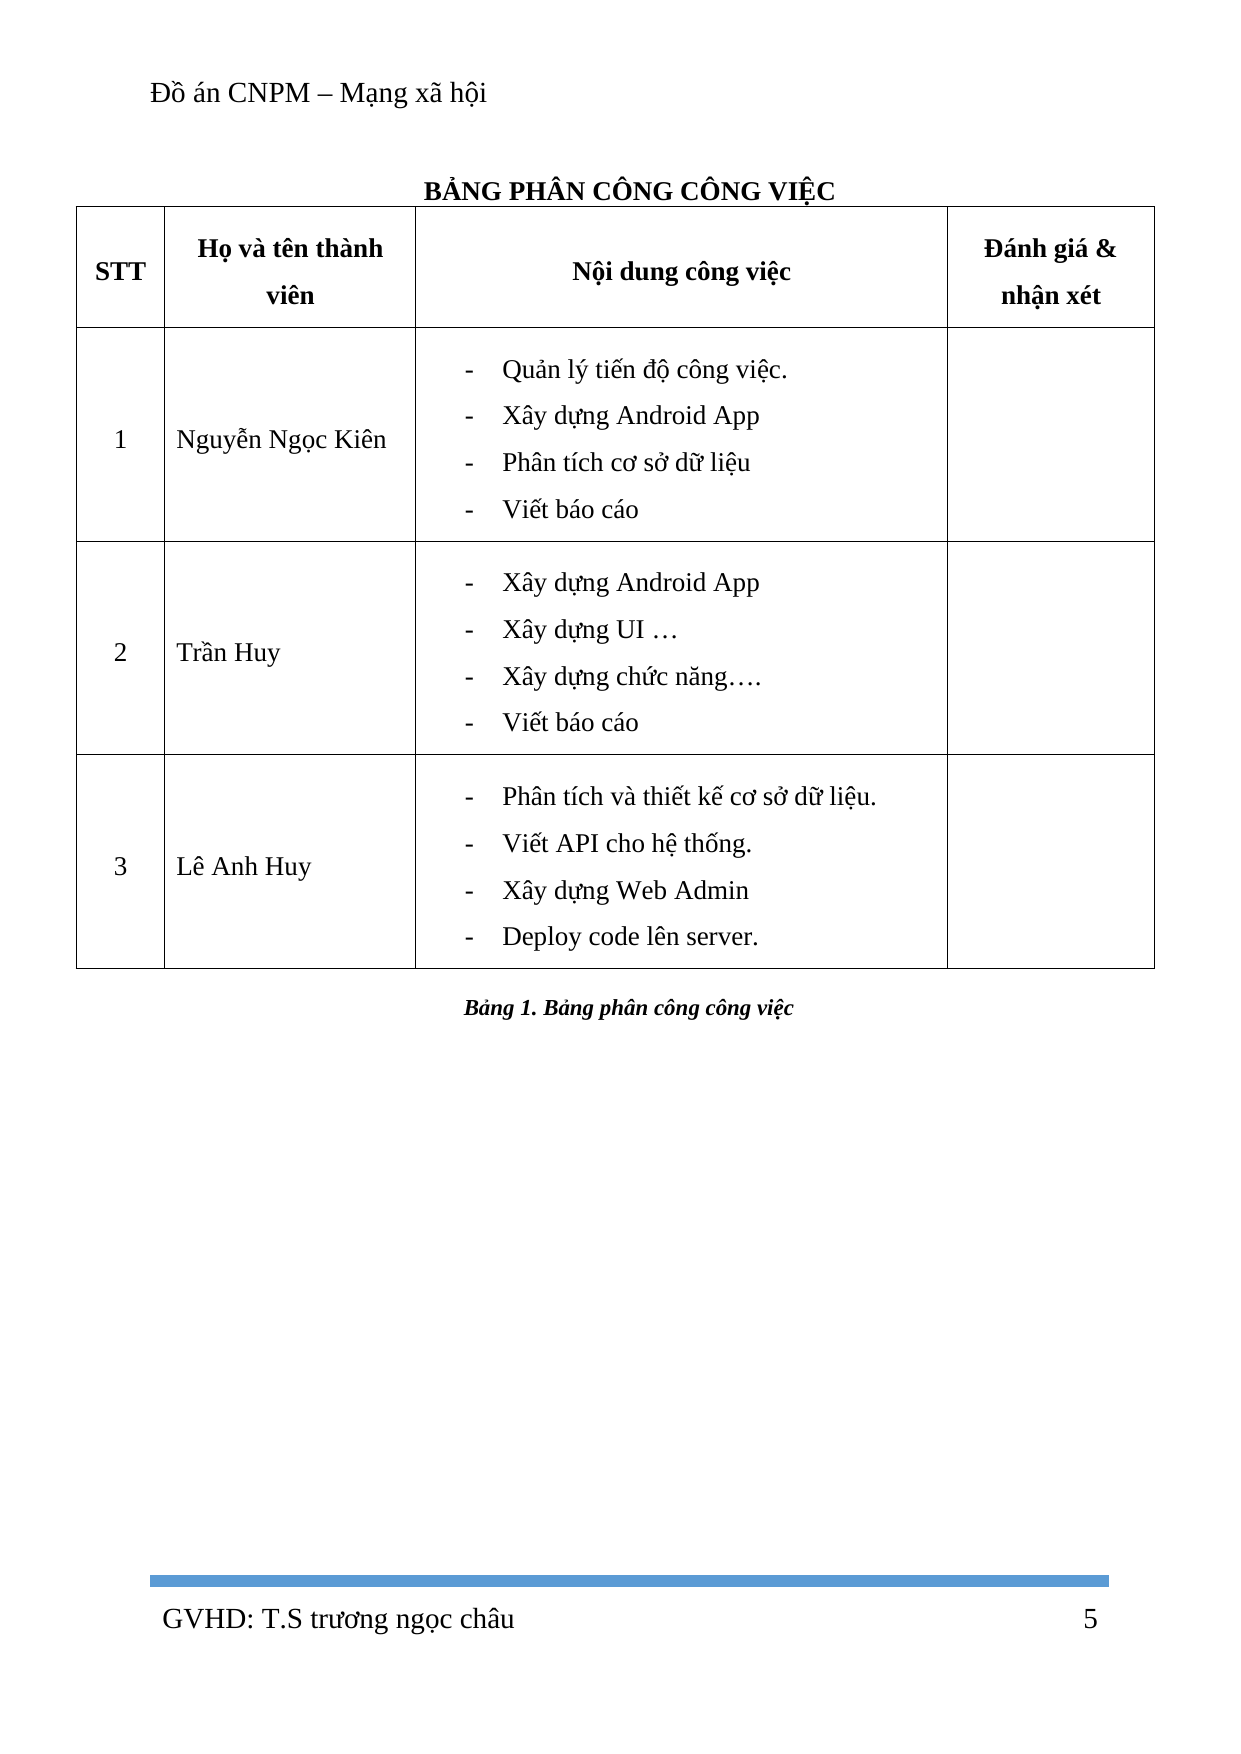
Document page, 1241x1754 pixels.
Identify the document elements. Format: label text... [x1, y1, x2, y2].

table_cell Nguyễn Ngọc Kiên [165, 328, 415, 541]
text Bảng 1. Bảng phân công công việc [150, 994, 1109, 1021]
table_cell [948, 542, 1154, 754]
table_header STT [77, 207, 164, 327]
table_cell 1 [77, 328, 164, 541]
table_header Nội dung công việc [416, 207, 947, 327]
table_cell Trần Huy [165, 542, 415, 754]
table_header Đánh giá & nhận xét [948, 207, 1154, 327]
table_header Họ và tên thành viên [165, 207, 415, 327]
table_cell Quản lý tiến độ công việc. Xây dựng Android App Phân tích cơ sở dữ liệu Viết báo cáo [416, 328, 947, 541]
table_cell 2 [77, 542, 164, 754]
table_cell [948, 328, 1154, 541]
subtitle BẢNG PHÂN CÔNG CÔNG VIỆC [150, 175, 1109, 206]
table_cell Phân tích và thiết kế cơ sở dữ liệu. Viết API cho hệ thống. Xây dựng Web Admin Deploy code lên server. [416, 755, 947, 968]
table_cell Lê Anh Huy [165, 755, 415, 968]
table_cell [948, 755, 1154, 968]
table_cell Xây dựng Android App Xây dựng UI … Xây dựng chức năng…. Viết báo cáo [416, 542, 947, 754]
table_cell 3 [77, 755, 164, 968]
